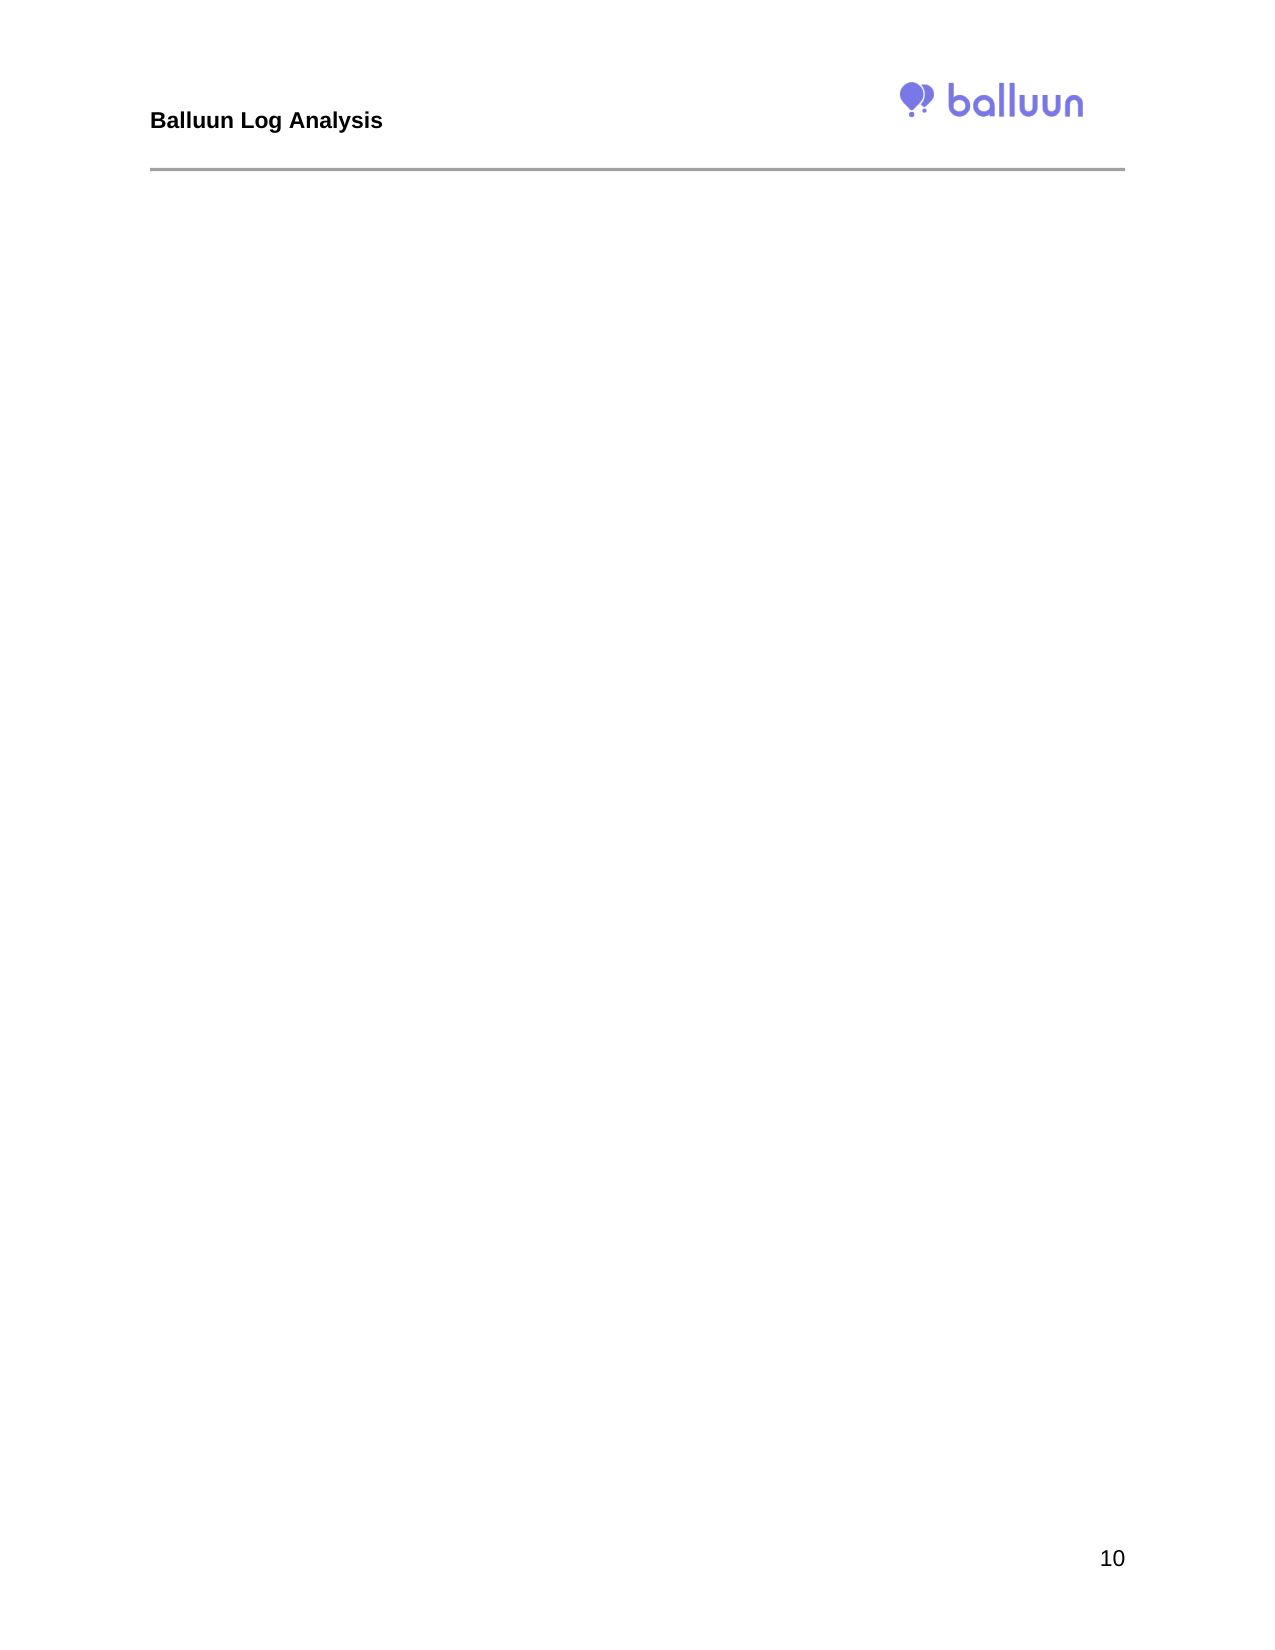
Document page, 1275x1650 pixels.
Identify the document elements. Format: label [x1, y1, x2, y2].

picture [900, 75, 1086, 129]
